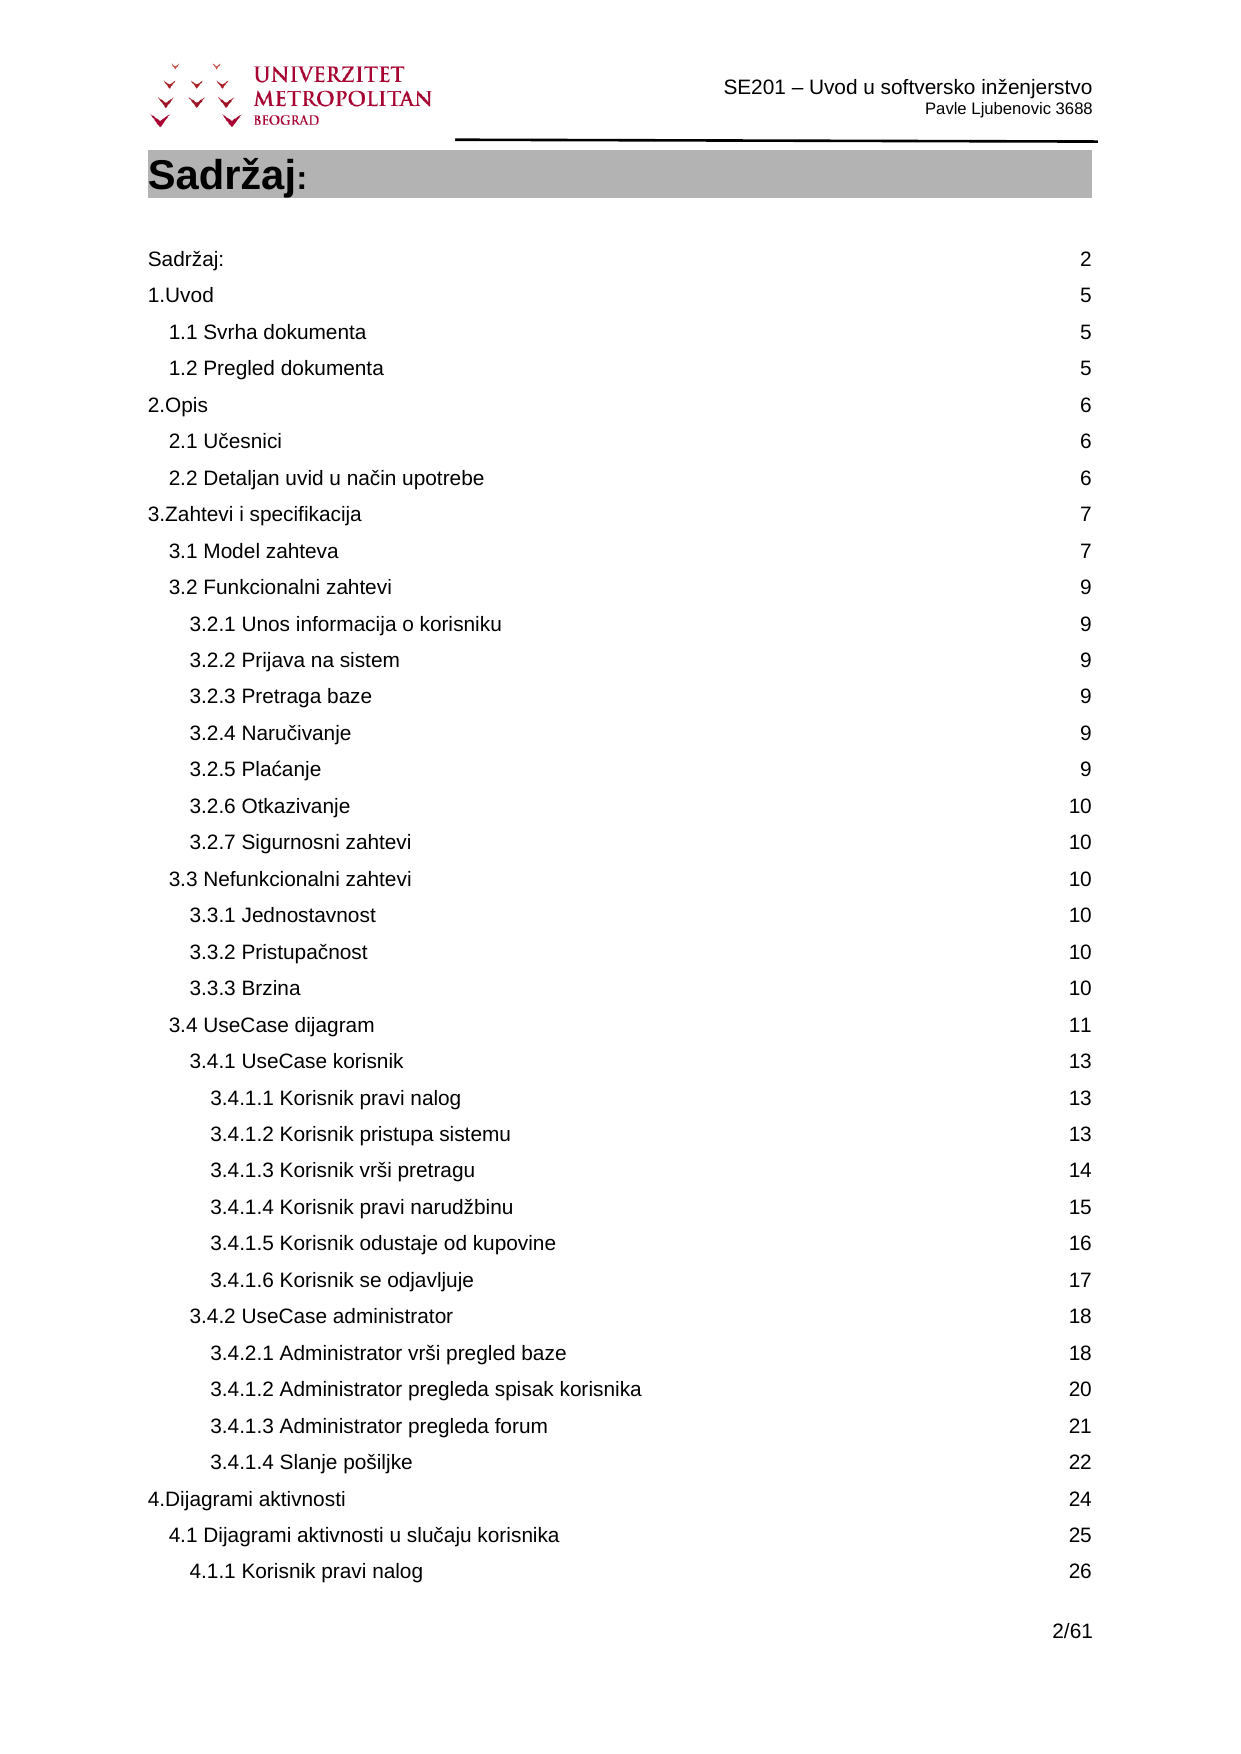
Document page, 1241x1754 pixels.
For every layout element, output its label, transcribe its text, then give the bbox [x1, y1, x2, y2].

subtitle Sadržaj: [148, 150, 1092, 198]
picture [141, 53, 441, 135]
